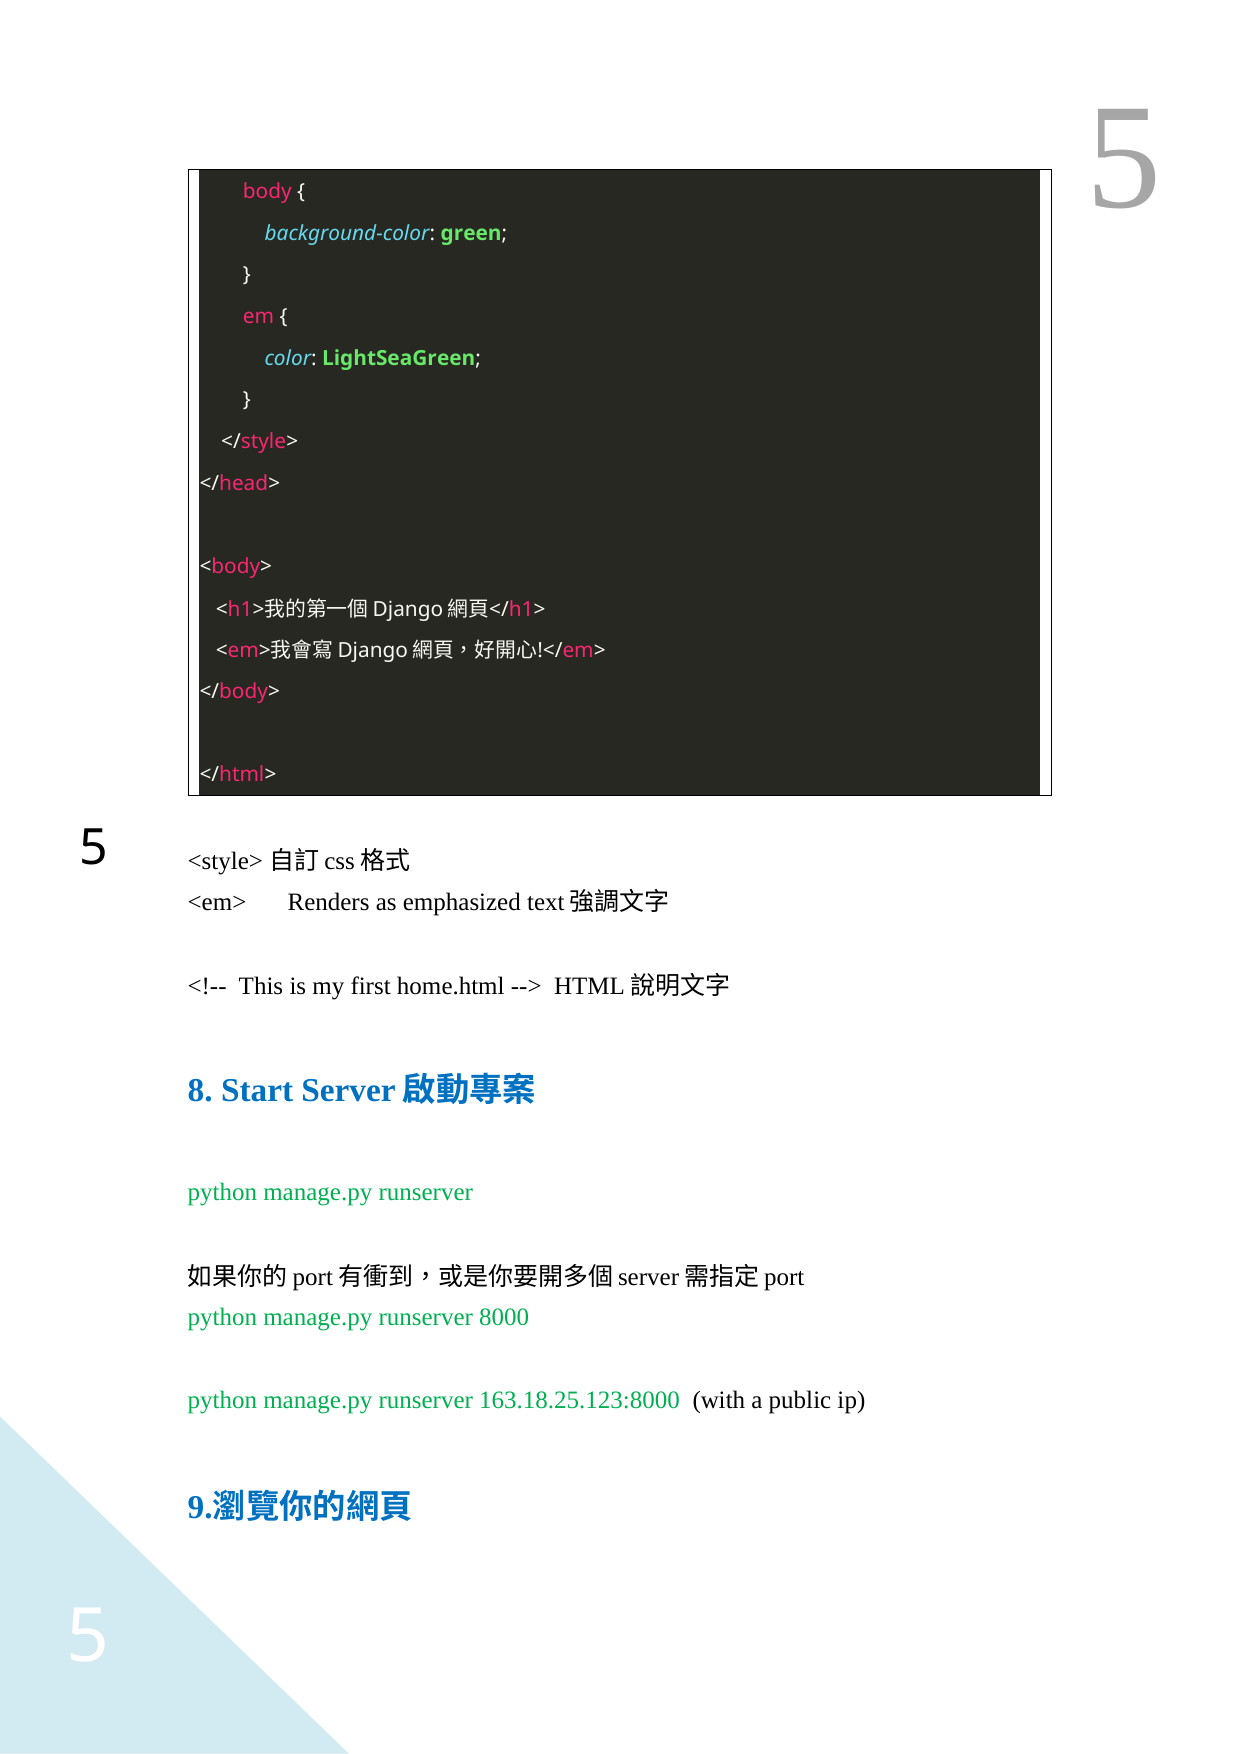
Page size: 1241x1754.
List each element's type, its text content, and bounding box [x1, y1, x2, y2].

text 8. Start Server啟動專案 [187, 1046, 1053, 1129]
text 如果你的port有衝到，或是你要開多個server需指定port [187, 1254, 1053, 1296]
text python manage.py runserver [187, 1171, 1053, 1212]
text 9.瀏覽你的網頁 [187, 1462, 1053, 1546]
text python manage.py runserver 163.18.25.123:8000 (with a public ip) [187, 1379, 1053, 1421]
text <!-- This is my first home.html --> HTML說明文字 [187, 962, 1053, 1004]
text <style> 自訂css格式 [187, 837, 1053, 879]
text python manage.py runserver 8000 [187, 1296, 1053, 1337]
text <em> Renders as emphasized text強調文字 [187, 879, 1053, 921]
